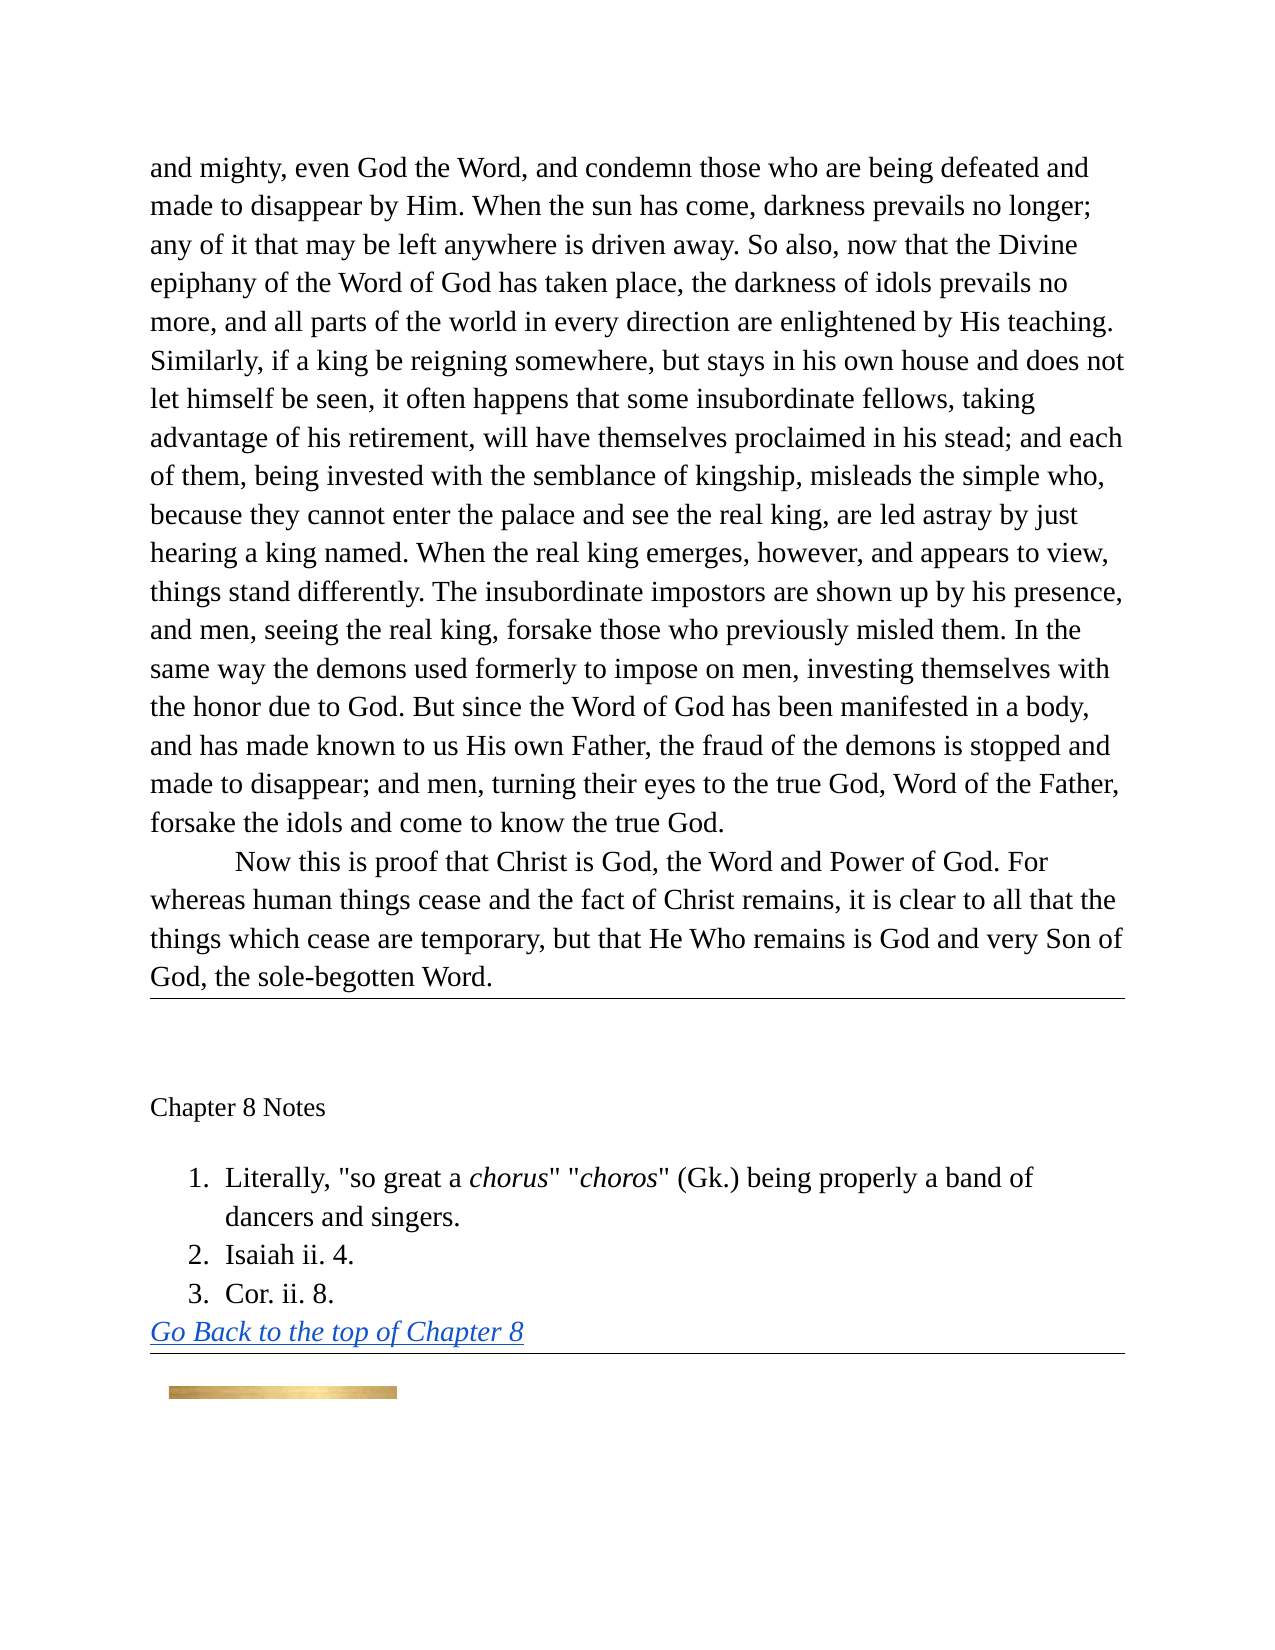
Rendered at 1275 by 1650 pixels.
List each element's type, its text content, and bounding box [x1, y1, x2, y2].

picture [168, 1386, 397, 1399]
list Literally, "so great a chorus" "choros" (Gk.) being properly a band of dancers and singers. [188, 1160, 1125, 1232]
text Go Back to the top of Chapter 8 [150, 1314, 1125, 1348]
text Now this is proof that Christ is God, the Word and Power of God. For whereas human things cease and the fact of Christ remains, it is clear to all that the things which cease are temporary, but that He Who remains is God and very Son of God, the sole-begotten Word. [150, 844, 1125, 993]
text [150, 150, 1125, 839]
list Cor. ii. 8. [188, 1276, 1125, 1309]
subtitle Chapter 8 Notes [150, 1091, 1125, 1122]
list Isaiah ii. 4. [188, 1237, 1125, 1271]
